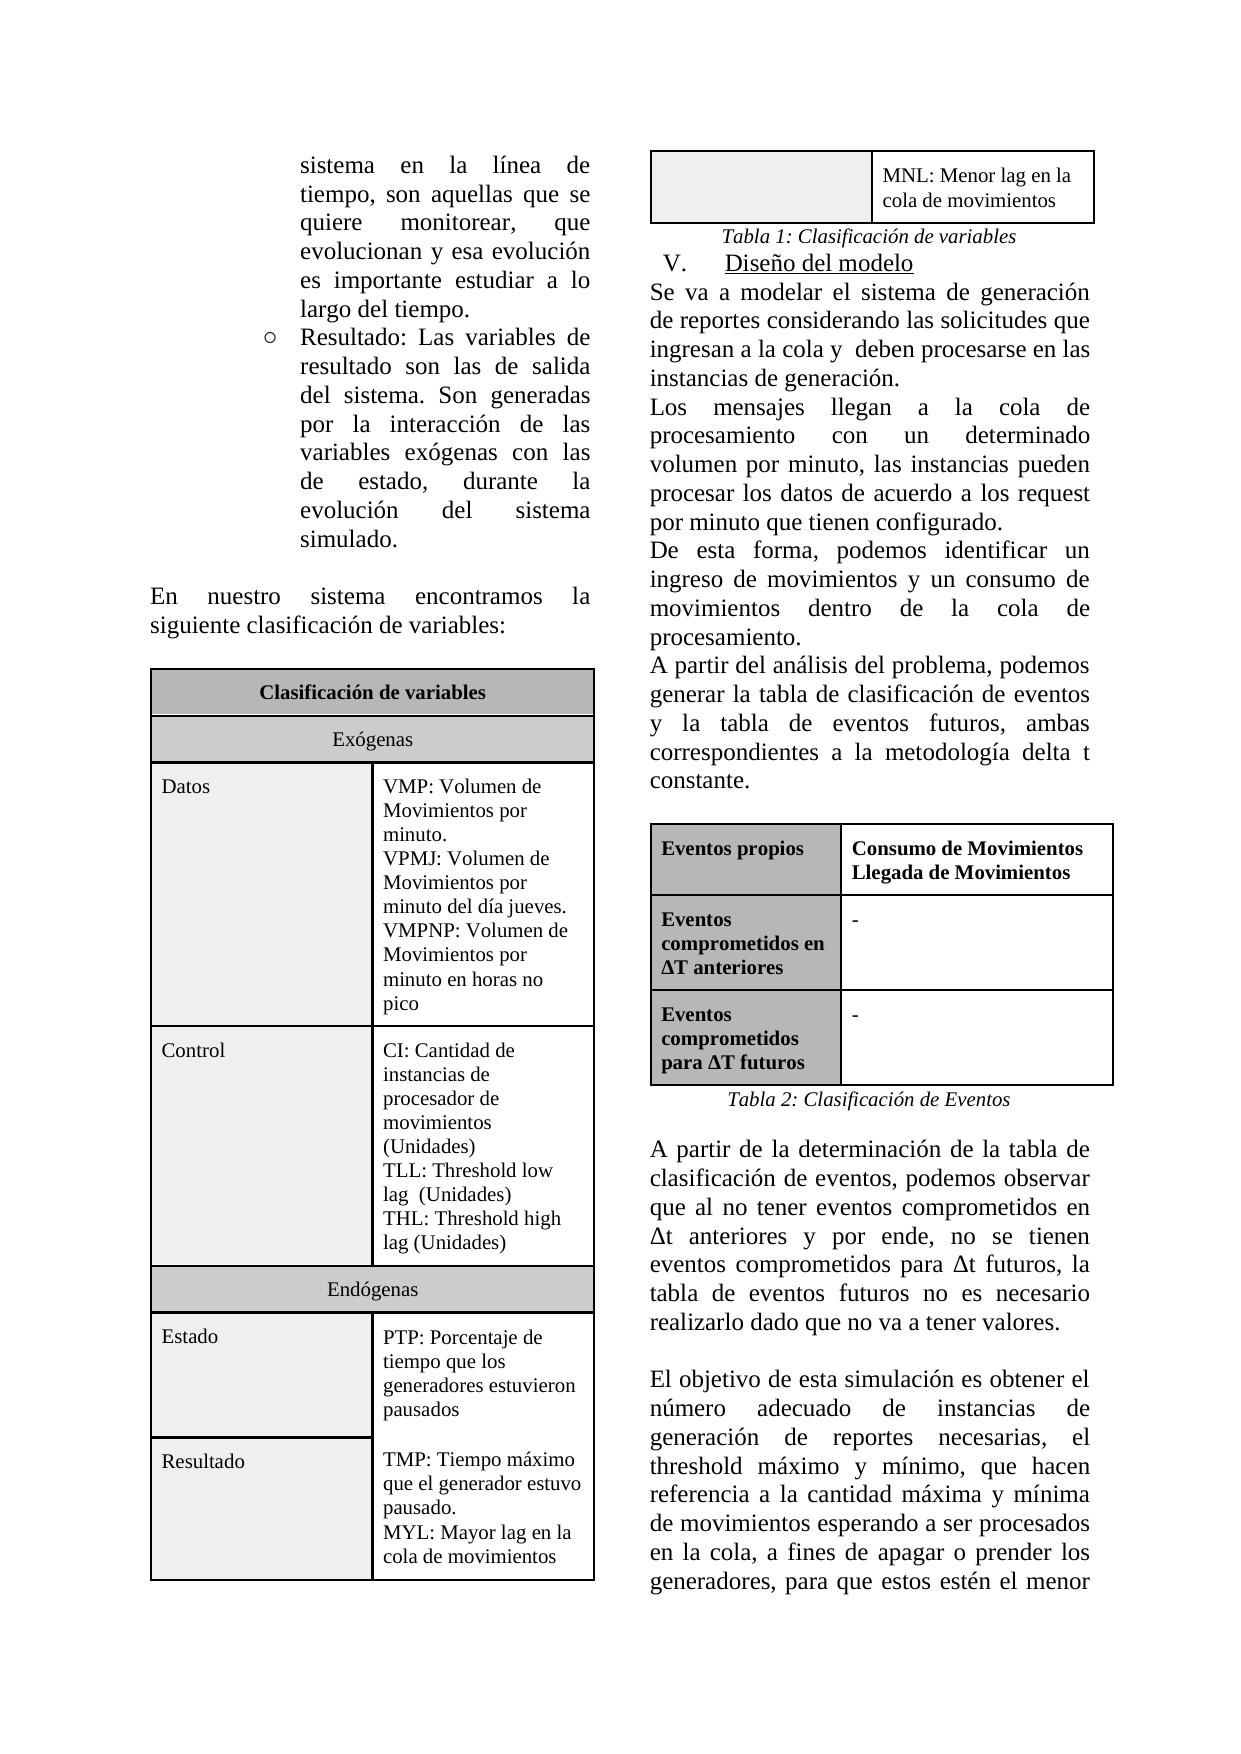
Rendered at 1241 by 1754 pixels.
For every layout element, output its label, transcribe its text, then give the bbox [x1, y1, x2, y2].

table_cell - [842, 991, 1112, 1084]
table_cell Endógenas [152, 1267, 593, 1311]
text A partir de la determinación de la tabla de clasificación de eventos, podemos observar que al no tener eventos comprometidos en Δt anteriores y por ende, no se tienen eventos comprometidos para Δt futuros, la tabla de eventos futuros no es necesario realizarlo dado que no va a tener valores. [649, 1134, 1090, 1336]
text Los mensajes llegan a la cola de procesamiento con un determinado volumen por minuto, las instancias pueden procesar los datos de acuerdo a los request por minuto que tienen configurado. [649, 392, 1090, 536]
table_cell Eventos comprometidos para ΔT futuros [652, 991, 840, 1084]
list Resultado: Las variables de resultado son las de salida del sistema. Son generadas por la interacción de las variables exógenas con las de estado, durante la evolución del sistema simulado. [262, 322, 591, 552]
text Se va a modelar el sistema de generación de reportes considerando las solicitudes que ingresan a la cola y deben procesarse en las instancias de generación. [649, 277, 1090, 392]
table_cell PTP: Porcentaje de tiempo que los generadores estuvieron pausados TMP: Tiempo máximo que el generador estuvo pausado. MYL: Mayor lag en la cola de movimientos MNL: Menor lag en la cola de movimientos [374, 1314, 593, 1579]
list Diseño del modelo [687, 248, 1090, 277]
table_header Consumo de Movimientos Llegada de Movimientos [842, 825, 1112, 894]
table_cell Exógenas [152, 717, 593, 761]
text De esta forma, podemos identificar un ingreso de movimientos y un consumo de movimientos dentro de la cola de procesamiento. [649, 536, 1090, 651]
text Tabla 1: Clasificación de variables [649, 224, 1090, 248]
table_cell VMP: Volumen de Movimientos por minuto. VPMJ: Volumen de Movimientos por minuto del día jueves. VMPNP: Volumen de Movimientos por minuto en horas no pico [374, 764, 593, 1025]
text Tabla 2: Clasificación de Eventos [649, 1086, 1090, 1111]
table_cell - [842, 896, 1112, 989]
table_cell Datos [152, 764, 371, 1025]
table_cell Eventos comprometidos en ΔT anteriores [652, 896, 840, 989]
table_cell CI: Cantidad de instancias de procesador de movimientos (Unidades) TLL: Threshold low lag (Unidades) THL: Threshold high lag (Unidades) [374, 1027, 593, 1264]
table_header Eventos propios [652, 825, 840, 894]
text A partir del análisis del problema, podemos generar la tabla de clasificación de eventos y la tabla de eventos futuros, ambas correspondientes a la metodología delta t constante. [649, 651, 1090, 794]
table_header Clasificación de variables [152, 670, 593, 714]
table_cell Control [152, 1027, 371, 1264]
table_cell Resultado [152, 1439, 371, 1579]
table_cell Estado [152, 1314, 371, 1436]
text En nuestro sistema encontramos la siguiente clasificación de variables: [150, 581, 591, 639]
